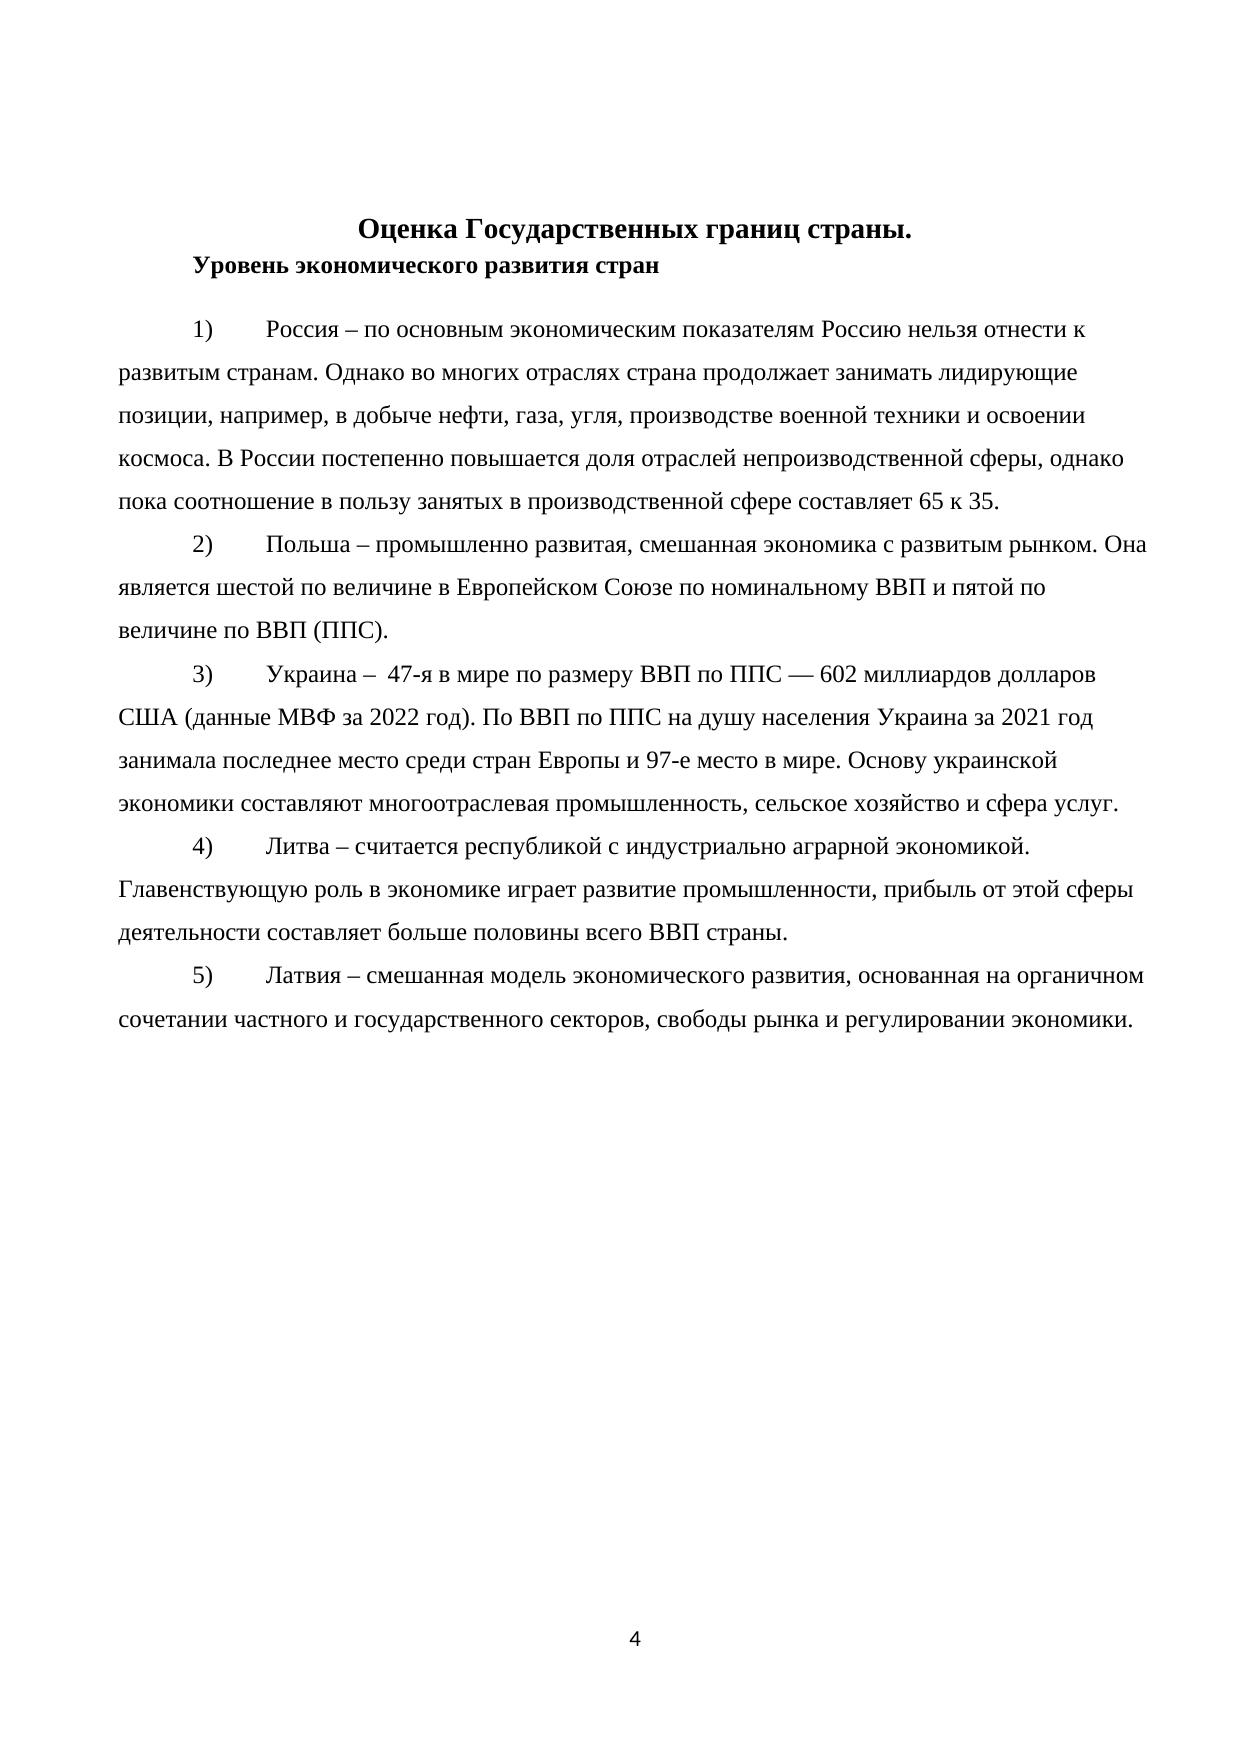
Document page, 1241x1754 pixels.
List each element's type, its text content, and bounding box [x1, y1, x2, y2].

subtitle Оценка Государственных границ страны. [118, 211, 1152, 245]
list Украина – 47-я в мире по размеру ВВП по ППС — 602 миллиардов долларов США (данные МВФ за 2022 год). По ВВП по ППС на душу населения Украина за 2021 год занимала последнее место среди стран Европы и 97-е место в мире. Основу украинской экономики составляют многоотраслевая промышленность, сельское хозяйство и сфера услуг. [118, 659, 1152, 817]
list Латвия – смешанная модель экономического развития, основанная на органичном сочетании частного и государственного секторов, свободы рынка и регулировании экономики. [118, 961, 1152, 1032]
list Россия – по основным экономическим показателям Россию нельзя отнести к развитым странам. Однако во многих отраслях страна продолжает занимать лидирующие позиции, например, в добыче нефти, газа, угля, производстве военной техники и освоении космоса. В России постепенно повышается доля отраслей непроизводственной сферы, однако пока соотношение в пользу занятых в производственной сфере составляет 65 к 35. [118, 314, 1152, 515]
text Уровень экономического развития стран [118, 250, 1152, 278]
list Литва – считается республикой с индустриально аграрной экономикой. Главенствующую роль в экономике играет развитие промышленности, прибыль от этой сферы деятельности составляет больше половины всего ВВП страны. [118, 831, 1152, 946]
list Польша – промышленно развитая, смешанная экономика с развитым рынком. Она является шестой по величине в Европейском Союзе по номинальному ВВП и пятой по величине по ВВП (ППС). [118, 529, 1152, 644]
